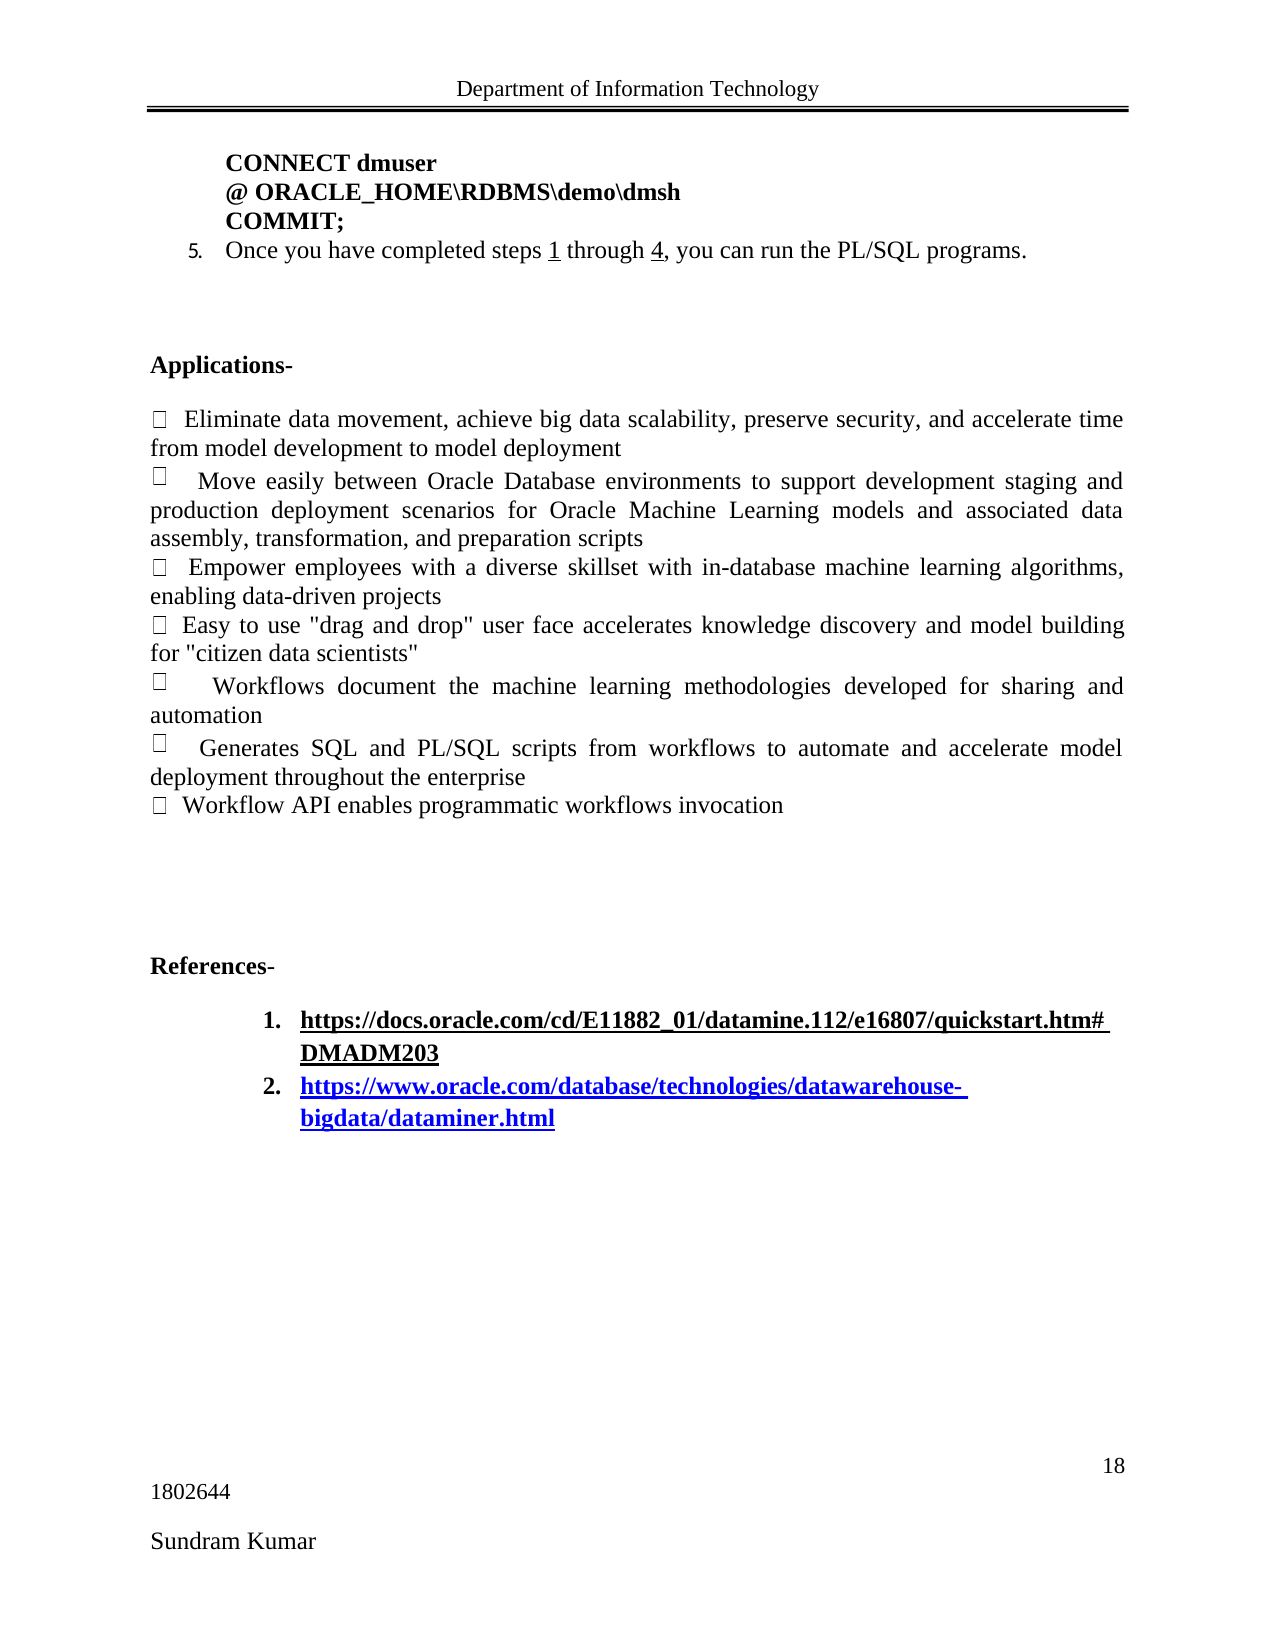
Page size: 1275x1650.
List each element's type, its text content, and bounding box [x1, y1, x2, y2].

picture [150, 667, 189, 695]
text Empower employees with a diverse skillset with in-database machine learning algorithms, enabling data-driven projects [150, 552, 1125, 610]
text Eliminate data movement, achieve big data scalability, preserve security, and accelerate time from model development to model deployment [150, 404, 1124, 462]
text Generates SQL and PL/SQL scripts from workflows to automate and accelerate model deployment throughout the enterprise [150, 729, 1124, 791]
text Workflows document the machine learning methodologies developed for sharing and automation [150, 667, 1125, 729]
picture [150, 728, 189, 757]
text Workflow API enables programmatic workflows invocation [182, 791, 1223, 819]
list https://www.oracle.com/database/technologies/datawarehouse- bigdata/dataminer.html [263, 1071, 968, 1132]
list https://docs.oracle.com/cd/E11882_01/datamine.112/e16807/quickstart.htm# DMADM203 [263, 1006, 1111, 1067]
subtitle Applications- [150, 350, 1223, 379]
picture [150, 791, 182, 819]
subtitle References- [150, 951, 1223, 980]
list Once you have completed steps 1 through 4, you can run the PL/SQL programs. [187, 235, 1223, 264]
subtitle CONNECT dmuser [225, 148, 1223, 177]
text Move easily between Oracle Database environments to support development staging and production deployment scenarios for Oracle Machine Learning models and associated data assembly, transformation, and preparation scripts [150, 462, 1124, 552]
text Easy to use "drag and drop" user face accelerates knowledge discovery and model building for "citizen data scientists" [150, 610, 1125, 667]
picture [150, 461, 189, 490]
text @ ORACLE_HOME\RDBMS\demo\dmsh COMMIT; [225, 177, 683, 235]
